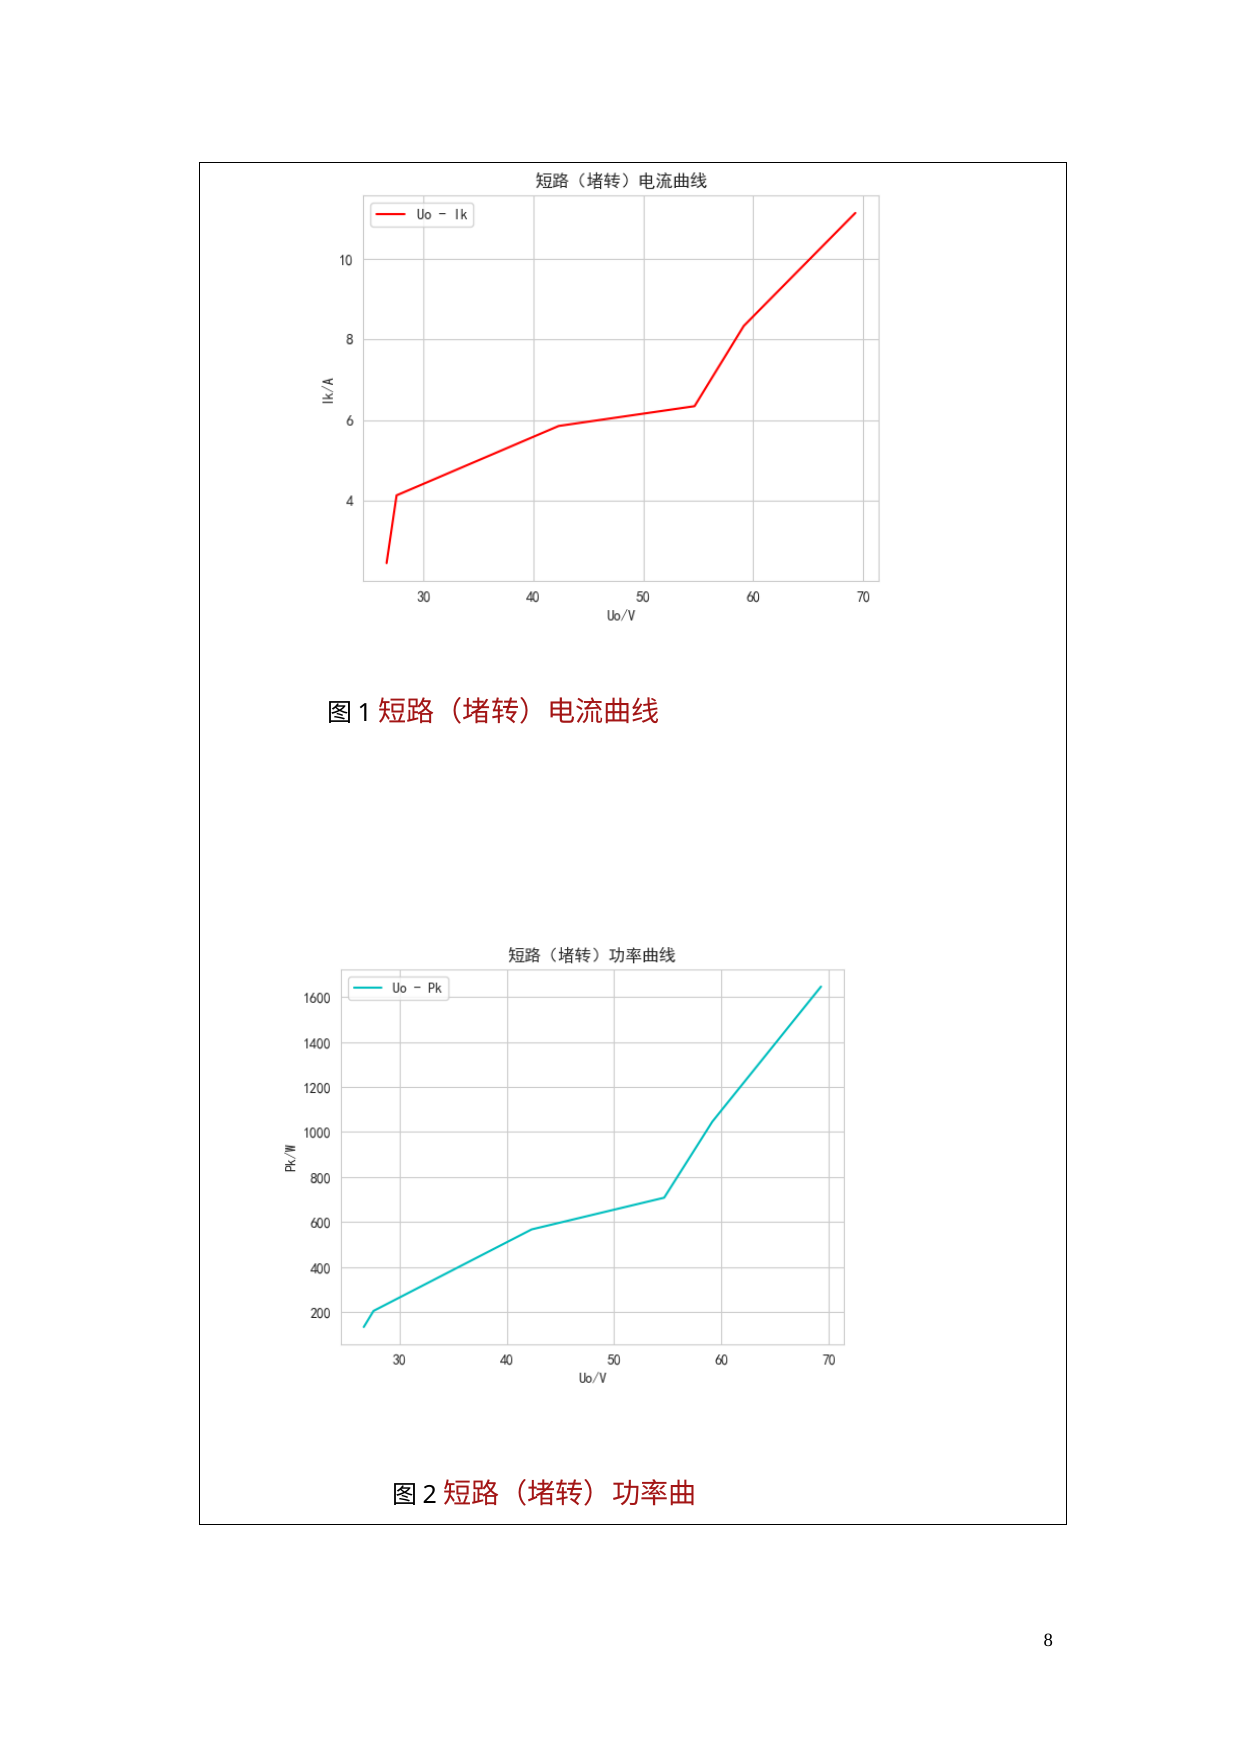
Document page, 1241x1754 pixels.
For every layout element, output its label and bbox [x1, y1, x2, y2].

picture [275, 937, 854, 1394]
table_cell [200, 163, 1066, 1524]
picture [310, 163, 889, 632]
